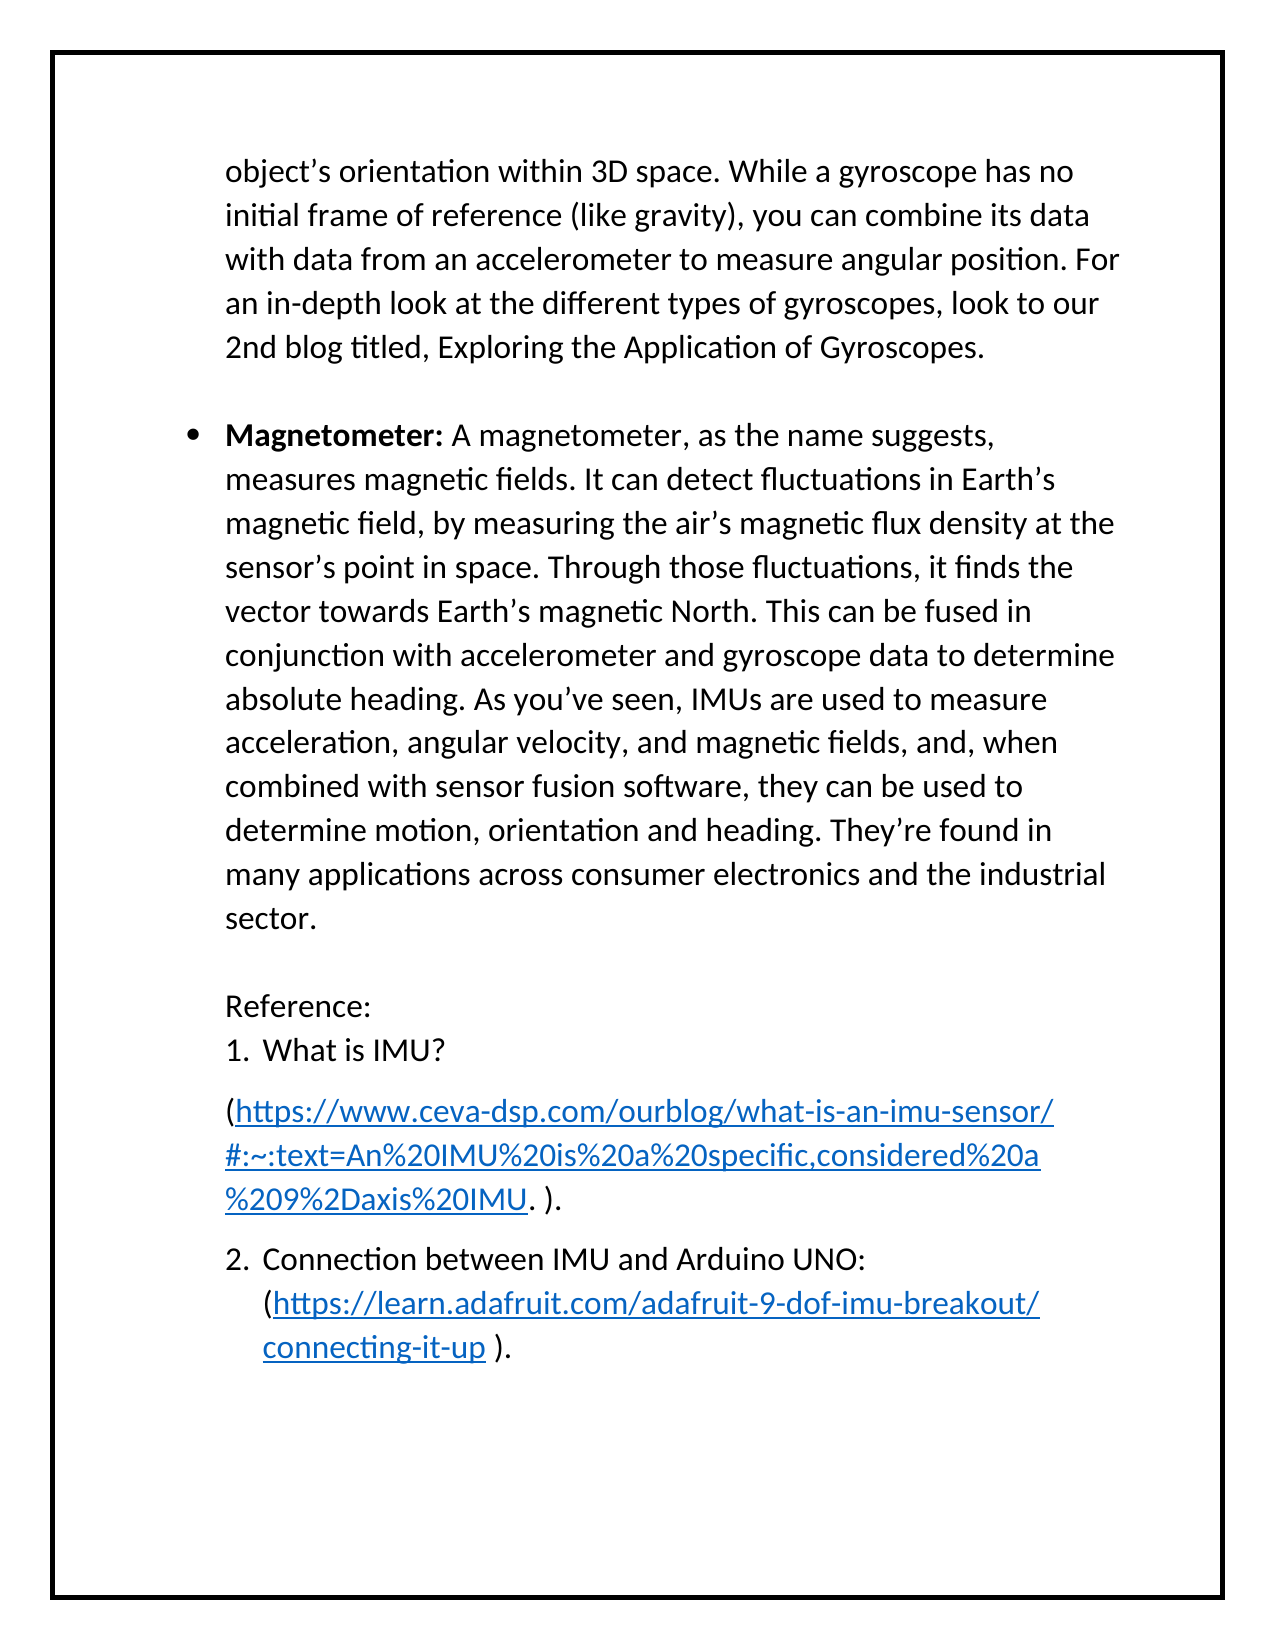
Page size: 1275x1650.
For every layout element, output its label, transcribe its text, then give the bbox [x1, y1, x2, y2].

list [187, 150, 1125, 367]
text (https://www.ceva-dsp.com/ourblog/what-is-an-imu-sensor/#:~:text=An%20IMU%20is%20a%20specific,considered%20a%209%2Daxis%20IMU. ). [225, 1090, 1125, 1218]
list Magnetometer: A magnetometer, as the name suggests, measures magnetic fields. It can detect fluctuations in Earth’s magnetic field, by measuring the air’s magnetic flux density at the sensor’s point in space. Through those fluctuations, it finds the vector towards Earth’s magnetic North. This can be fused in conjunction with accelerometer and gyroscope data to determine absolute heading. As you’ve seen, IMUs are used to measure acceleration, angular velocity, and magnetic fields, and, when combined with sensor fusion software, they can be used to determine motion, orientation and heading. They’re found in many applications across consumer electronics and the industrial sector. [187, 414, 1125, 938]
list (https://learn.adafruit.com/adafruit-9-dof-imu-breakout/connecting-it-up ). [262, 1282, 1125, 1367]
list Reference: [225, 985, 1125, 1026]
list What is IMU? [225, 1029, 1125, 1070]
list Connection between IMU and Arduino UNO: [225, 1238, 1125, 1279]
